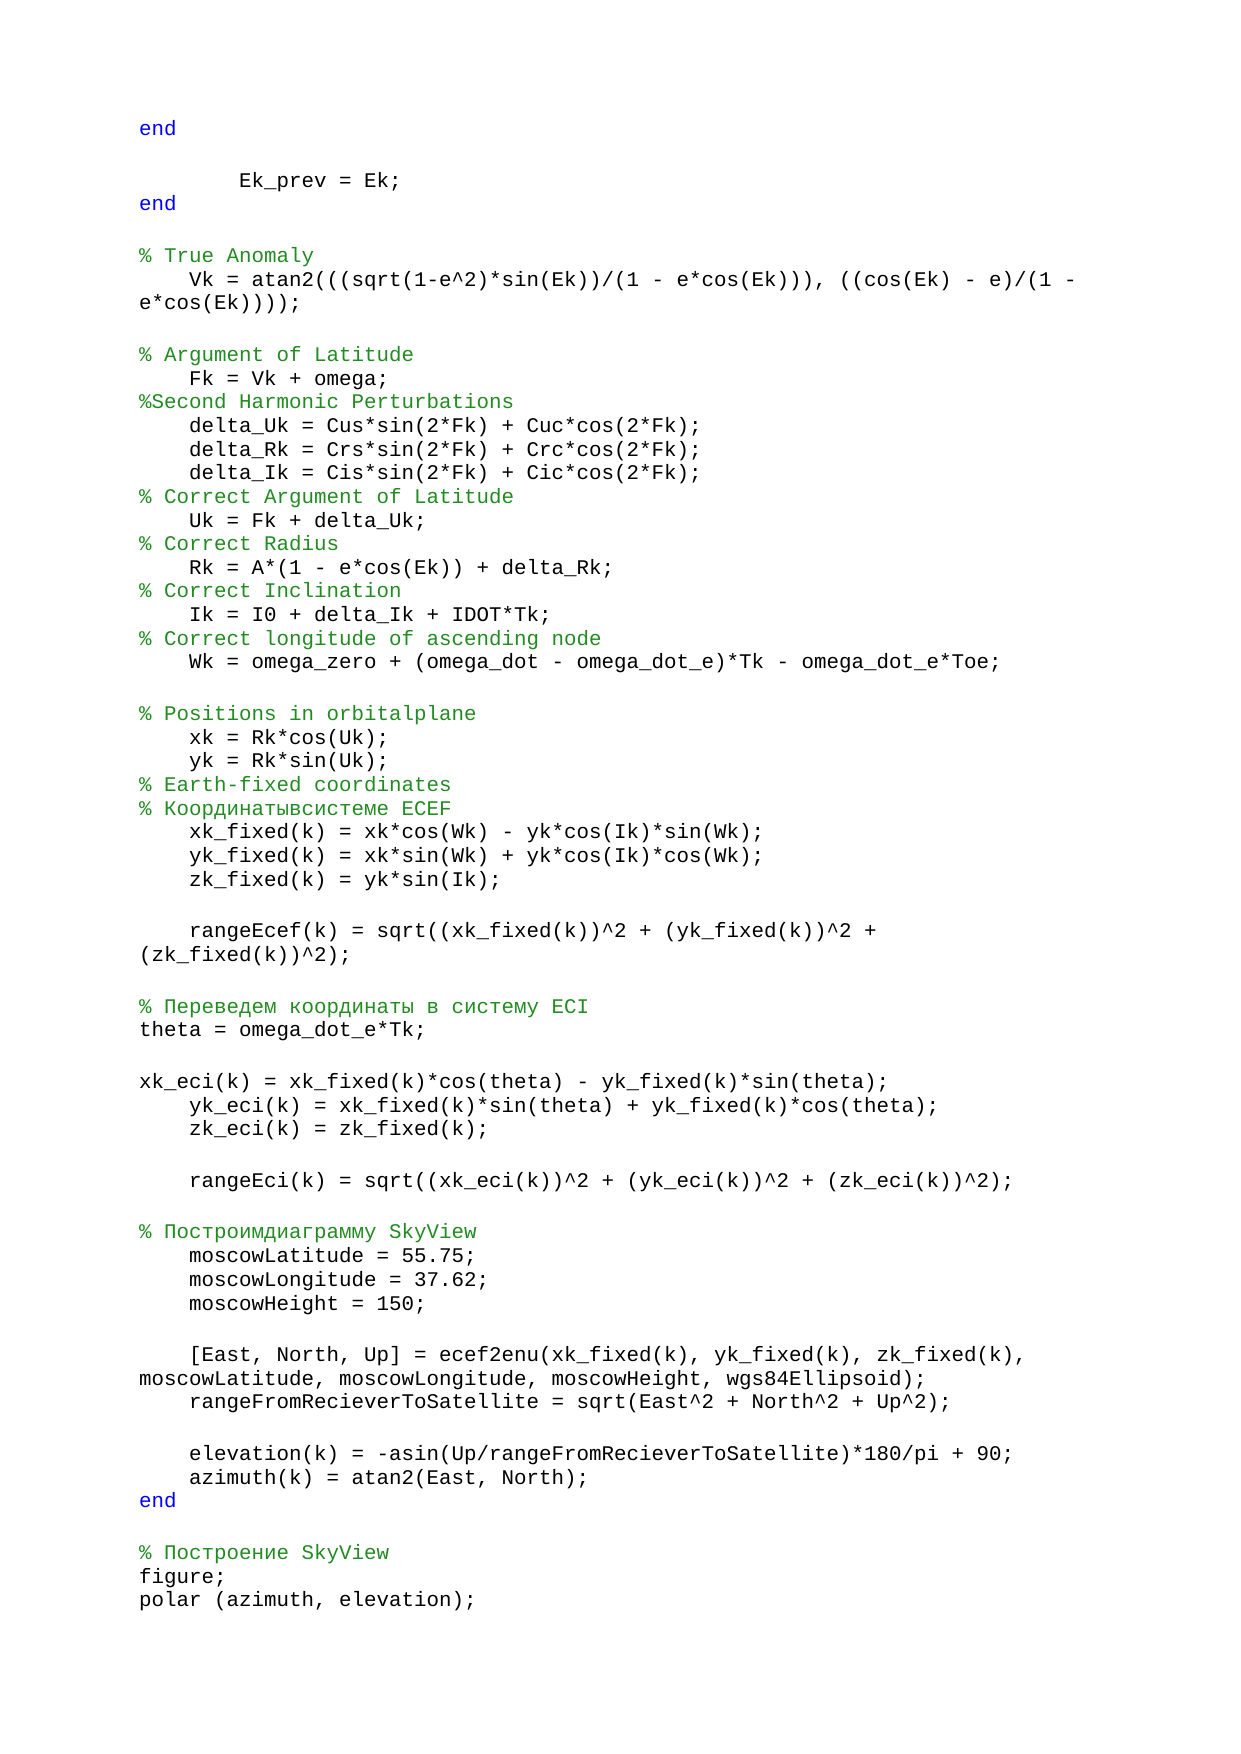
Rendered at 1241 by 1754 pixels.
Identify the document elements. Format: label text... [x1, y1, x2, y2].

text delta_Ik = Cis*sin(2*Fk) + Cic*cos(2*Fk); [139, 462, 1101, 486]
text figure; [139, 1566, 1101, 1589]
text % Координатывсистеме ECEF [139, 798, 1101, 821]
text Fk = Vk + omega; [139, 368, 1101, 391]
text moscowHeight = 150; [139, 1292, 1101, 1316]
text % Построимдиаграмму SkyView [139, 1222, 1101, 1245]
text % Correct Radius [139, 533, 1101, 557]
text %Second Harmonic Perturbations [139, 391, 1101, 415]
text Wk = omega_zero + (omega_dot - omega_dot_e)*Tk - omega_dot_e*Toe; [139, 651, 1101, 675]
text moscowLongitude = 37.62; [139, 1269, 1101, 1292]
text delta_Rk = Crs*sin(2*Fk) + Crc*cos(2*Fk); [139, 439, 1101, 462]
text % Argument of Latitude [139, 344, 1101, 368]
text % True Anomaly [139, 245, 1101, 269]
text end [139, 1490, 1101, 1514]
text % Correct longitude of ascending node [139, 628, 1101, 651]
text polar (azimuth, elevation); [139, 1589, 1101, 1613]
text % Positions in orbitalplane [139, 703, 1101, 727]
text % Correct Argument of Latitude [139, 486, 1101, 509]
text yk = Rk*sin(Uk); [139, 750, 1101, 774]
text rangeEcef(k) = sqrt((xk_fixed(k))^2 + (yk_fixed(k))^2 + (zk_fixed(k))^2); [139, 920, 1101, 968]
text xk_fixed(k) = xk*cos(Wk) - yk*cos(Ik)*sin(Wk); [139, 821, 1101, 845]
text delta_Uk = Cus*sin(2*Fk) + Cuc*cos(2*Fk); [139, 415, 1101, 439]
text xk_eci(k) = xk_fixed(k)*cos(theta) - yk_fixed(k)*sin(theta); [139, 1071, 1101, 1094]
text % Переведем координаты в систему ECI [139, 996, 1101, 1019]
text Vk = atan2(((sqrt(1-e^2)*sin(Ek))/(1 - e*cos(Ek))), ((cos(Ek) - e)/(1 - e*cos(Ek)))); [139, 269, 1101, 316]
text % Correct Inclination [139, 581, 1101, 604]
text moscowLatitude = 55.75; [139, 1245, 1101, 1269]
text end [139, 193, 1101, 217]
text Ek_prev = Ek; [139, 170, 1101, 193]
text % Earth-fixed coordinates [139, 774, 1101, 798]
text Rk = A*(1 - e*cos(Ek)) + delta_Rk; [139, 557, 1101, 581]
text xk = Rk*cos(Uk); [139, 727, 1101, 750]
text rangeEci(k) = sqrt((xk_eci(k))^2 + (yk_eci(k))^2 + (zk_eci(k))^2); [139, 1170, 1101, 1193]
text % Построение SkyView [139, 1542, 1101, 1566]
text end [139, 118, 1101, 142]
text azimuth(k) = atan2(East, North); [139, 1467, 1101, 1490]
text yk_eci(k) = xk_fixed(k)*sin(theta) + yk_fixed(k)*cos(theta); [139, 1094, 1101, 1118]
text Uk = Fk + delta_Uk; [139, 509, 1101, 533]
text zk_fixed(k) = yk*sin(Ik); [139, 869, 1101, 892]
text [East, North, Up] = ecef2enu(xk_fixed(k), yk_fixed(k), zk_fixed(k), moscowLatitude, moscowLongitude, moscowHeight, wgs84Ellipsoid); [139, 1344, 1101, 1391]
text elevation(k) = -asin(Up/rangeFromRecieverToSatellite)*180/pi + 90; [139, 1443, 1101, 1467]
text zk_eci(k) = zk_fixed(k); [139, 1118, 1101, 1142]
text theta = omega_dot_e*Tk; [139, 1019, 1101, 1043]
text rangeFromRecieverToSatellite = sqrt(East^2 + North^2 + Up^2); [139, 1391, 1101, 1415]
text Ik = I0 + delta_Ik + IDOT*Tk; [139, 604, 1101, 628]
text yk_fixed(k) = xk*sin(Wk) + yk*cos(Ik)*cos(Wk); [139, 845, 1101, 869]
